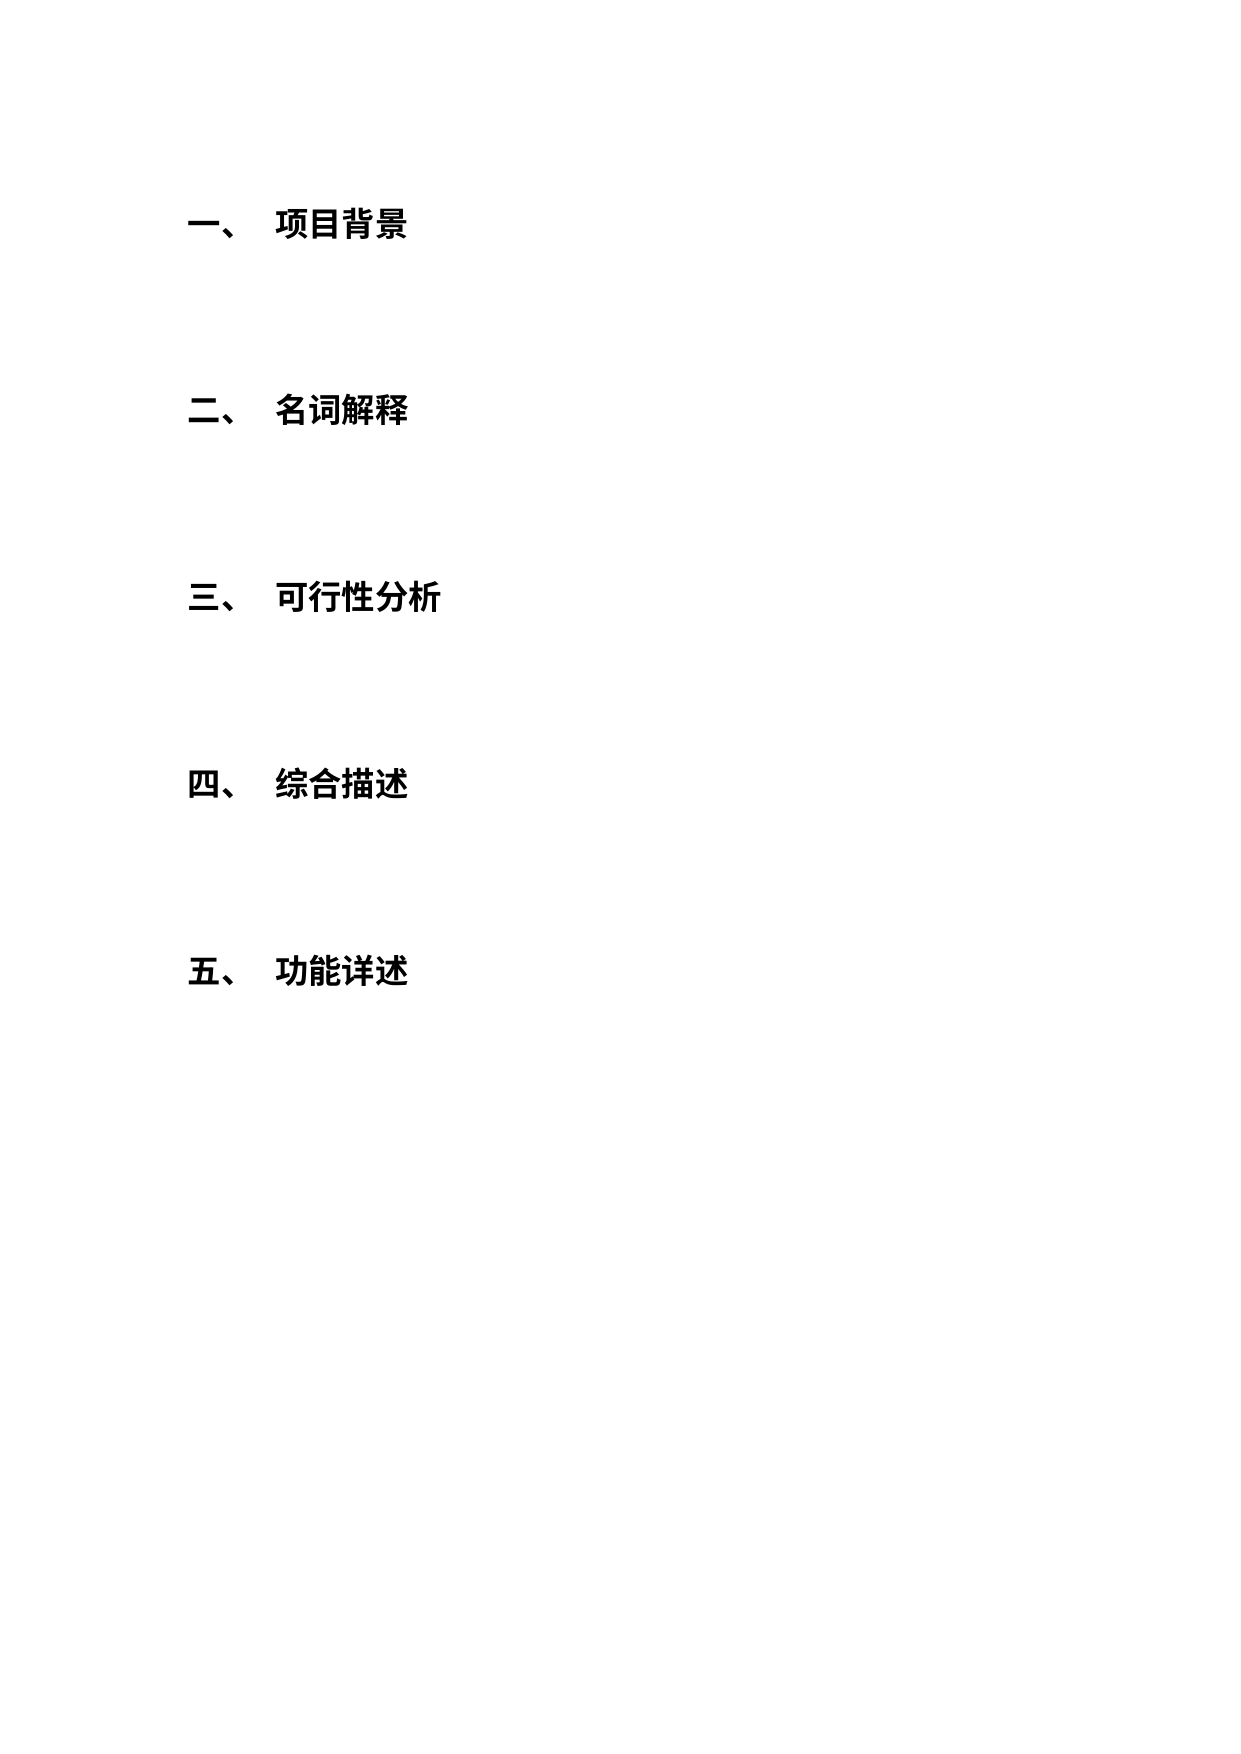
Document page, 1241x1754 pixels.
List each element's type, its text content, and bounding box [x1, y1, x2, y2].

subtitle 综合描述 [187, 749, 1053, 814]
subtitle 项目背景 [187, 189, 1053, 254]
subtitle 名词解释 [187, 376, 1053, 441]
subtitle 功能详述 [187, 936, 1053, 1001]
subtitle 可行性分析 [187, 563, 1053, 628]
